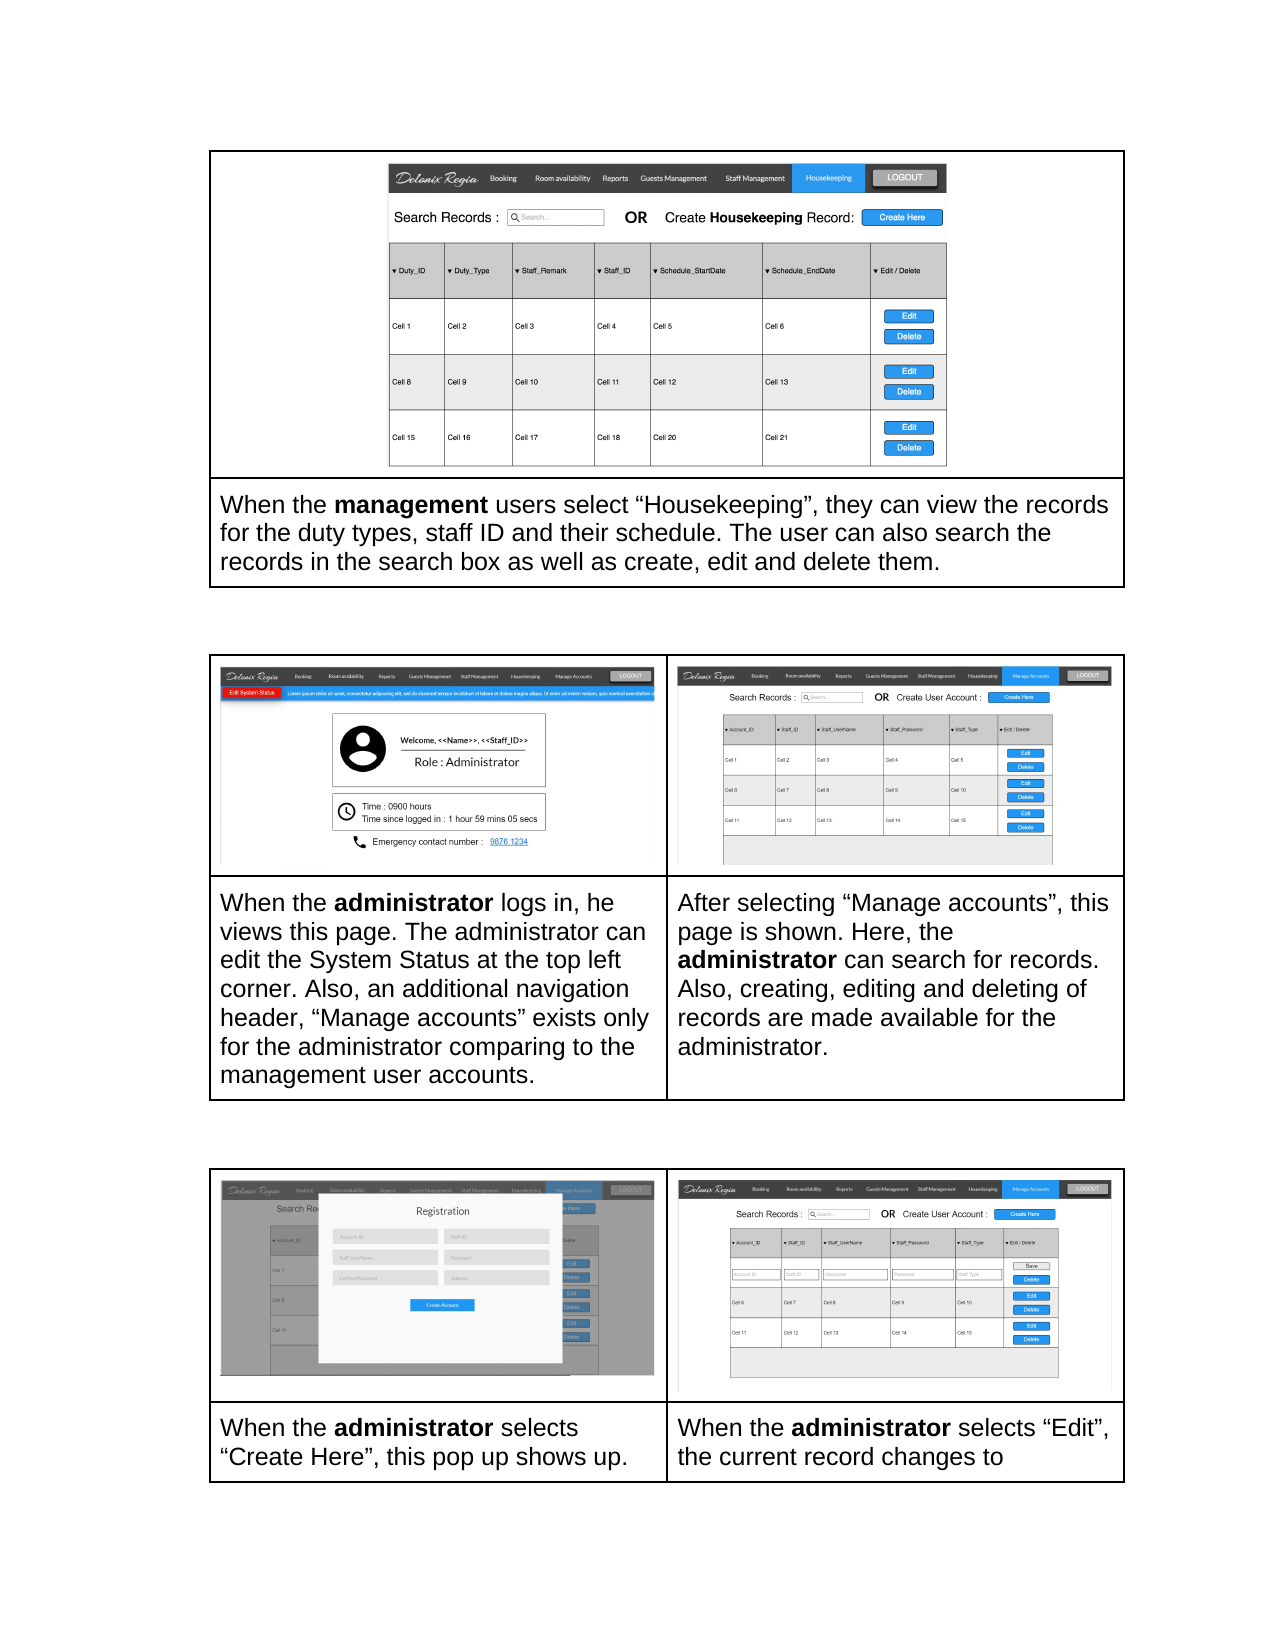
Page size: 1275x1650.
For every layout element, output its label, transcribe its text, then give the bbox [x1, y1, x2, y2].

table_cell When the administrator logs in, he views this page. The administrator can edit the System Status at the top left corner. Also, an additional navigation header, “Manage accounts” exists only for the administrator comparing to the management user accounts. [211, 877, 666, 1099]
table_cell When the management users select “Housekeeping”, they can view the records for the duty types, staff ID and their schedule. The user can also search the records in the search box as well as create, edit and delete them. [211, 479, 1123, 586]
table_header [211, 656, 666, 875]
table_header [211, 1170, 666, 1401]
picture [220, 1180, 655, 1376]
table_header [668, 656, 1123, 875]
table_header [211, 152, 1123, 477]
table_cell After selecting “Manage accounts”, this page is shown. Here, the administrator can search for records. Also, creating, editing and deleting of records are made available for the administrator. [668, 877, 1123, 1099]
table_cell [211, 1403, 666, 1481]
table_header [668, 1170, 1123, 1401]
picture [386, 162, 947, 467]
picture [677, 666, 1112, 865]
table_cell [668, 1403, 1123, 1481]
picture [220, 666, 655, 865]
picture [677, 1180, 1112, 1391]
